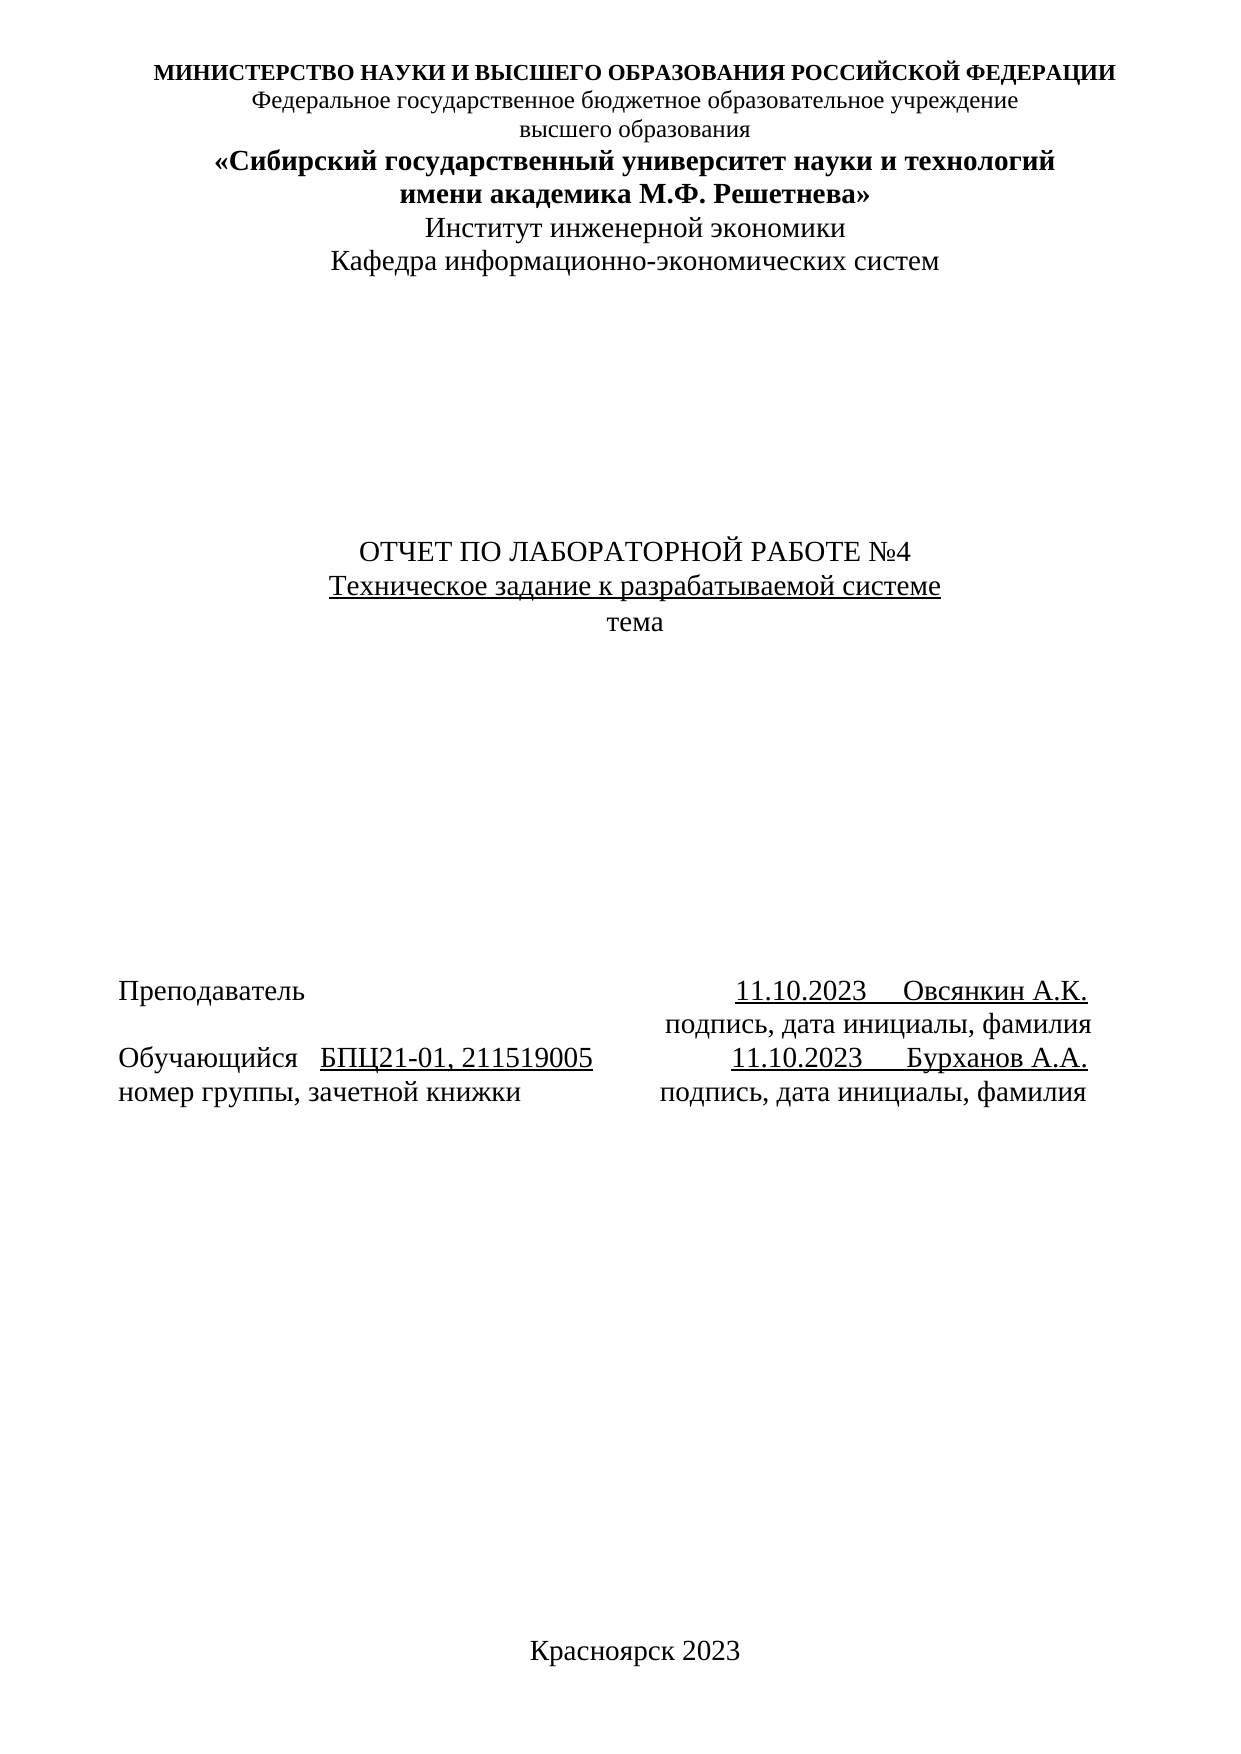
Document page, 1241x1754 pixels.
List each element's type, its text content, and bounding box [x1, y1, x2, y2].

text Институт инженерной экономики [118, 210, 1152, 243]
text подпись, дата инициалы, фамилия [118, 1007, 1152, 1040]
text ОТЧЕТ ПО ЛАБОРАТОРНОЙ РАБОТЕ №4 [118, 534, 1152, 568]
text Красноярск 2023 [118, 1633, 1152, 1666]
text имени академика М.Ф. Решетнева» [118, 176, 1152, 210]
text Федеральное государственное бюджетное образовательное учреждение [118, 85, 1152, 114]
text Преподаватель 11.10.2023 Овсянкин А.К. [118, 973, 1152, 1007]
text Техническое задание к разрабатываемой системе [118, 568, 1152, 601]
text МИНИСТЕРСТВО НАУКИ И ВЫСШЕГО ОБРАЗОВАНИЯ РОССИЙСКОЙ ФЕДЕРАЦИИ [118, 59, 1152, 85]
text Обучающийся БПЦ21-01, 211519005 11.10.2023 Бурханов А.А. номер группы, зачетной книжки подпись, дата инициалы, фамилия [118, 1040, 1152, 1107]
text Кафедра информационно-экономических систем [118, 243, 1152, 277]
text тема [118, 604, 1152, 638]
text «Сибирский государственный университет науки и технологий [118, 143, 1152, 176]
text высшего образования [118, 114, 1152, 143]
